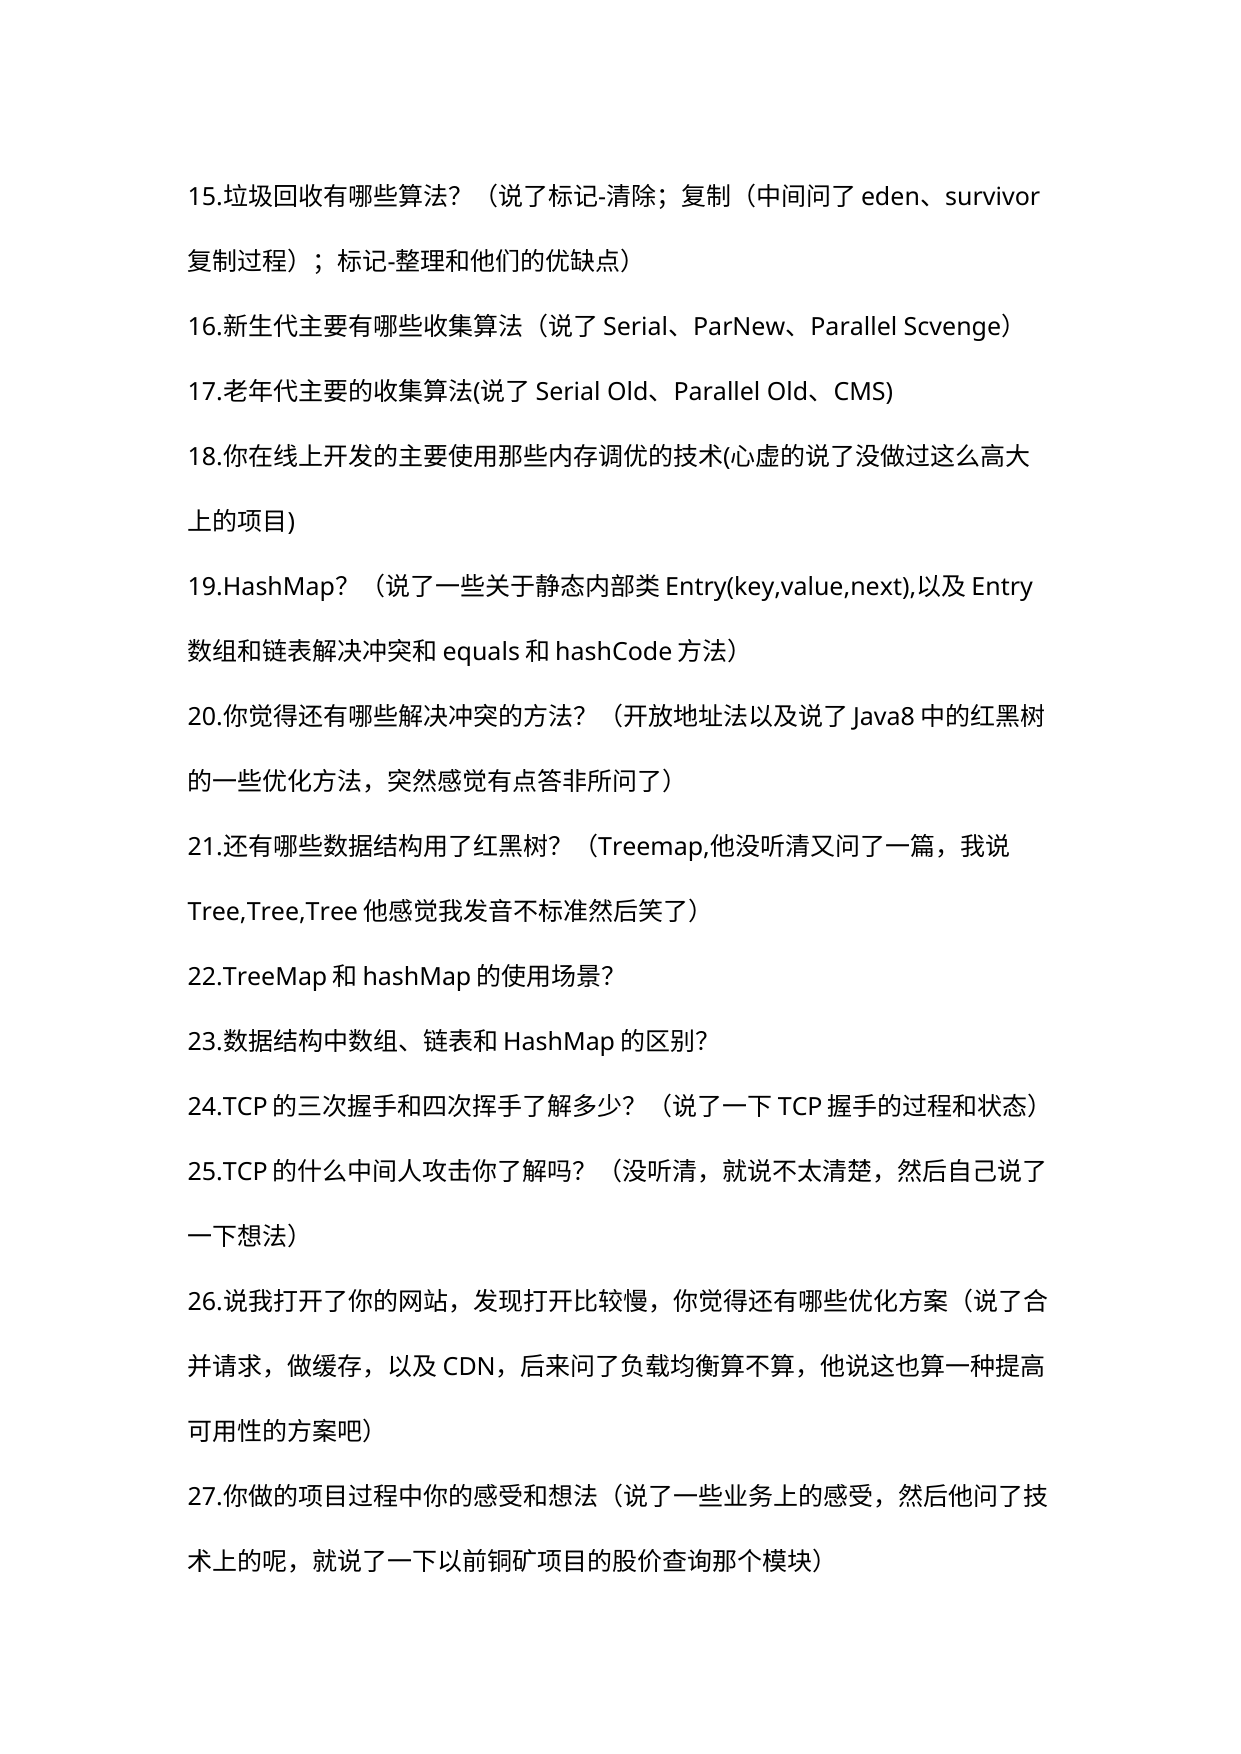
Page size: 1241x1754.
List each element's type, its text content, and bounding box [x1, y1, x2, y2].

text 15.垃圾回收有哪些算法？（说了标记-清除；复制（中间问了eden、survivor复制过程）；标记-整理和他们的优缺点） [187, 162, 1053, 292]
text 27.你做的项目过程中你的感受和想法（说了一些业务上的感受，然后他问了技术上的呢，就说了一下以前铜矿项目的股价查询那个模块） [187, 1462, 1053, 1592]
text 25.TCP的什么中间人攻击你了解吗？（没听清，就说不太清楚，然后自己说了一下想法） [187, 1137, 1053, 1267]
text 17.老年代主要的收集算法(说了Serial Old、Parallel Old、CMS) [187, 357, 1053, 422]
text 22.TreeMap和hashMap的使用场景？ [187, 942, 1053, 1007]
text 18.你在线上开发的主要使用那些内存调优的技术(心虚的说了没做过这么高大上的项目) [187, 422, 1053, 552]
text 26.说我打开了你的网站，发现打开比较慢，你觉得还有哪些优化方案（说了合并请求，做缓存，以及CDN，后来问了负载均衡算不算，他说这也算一种提高可用性的方案吧） [187, 1267, 1053, 1462]
text 16.新生代主要有哪些收集算法（说了Serial、ParNew、Parallel Scvenge） [187, 292, 1053, 357]
text 23.数据结构中数组、链表和HashMap的区别？ [187, 1007, 1053, 1072]
text 21.还有哪些数据结构用了红黑树？（Treemap,他没听清又问了一篇，我说Tree,Tree,Tree他感觉我发音不标准然后笑了） [187, 812, 1053, 942]
text 19.HashMap？（说了一些关于静态内部类Entry(key,value,next),以及Entry数组和链表解决冲突和equals和hashCode方法） [187, 552, 1053, 682]
text 24.TCP的三次握手和四次挥手了解多少？（说了一下TCP握手的过程和状态） [187, 1072, 1053, 1137]
text 20.你觉得还有哪些解决冲突的方法？（开放地址法以及说了Java8中的红黑树的一些优化方法，突然感觉有点答非所问了） [187, 682, 1053, 812]
